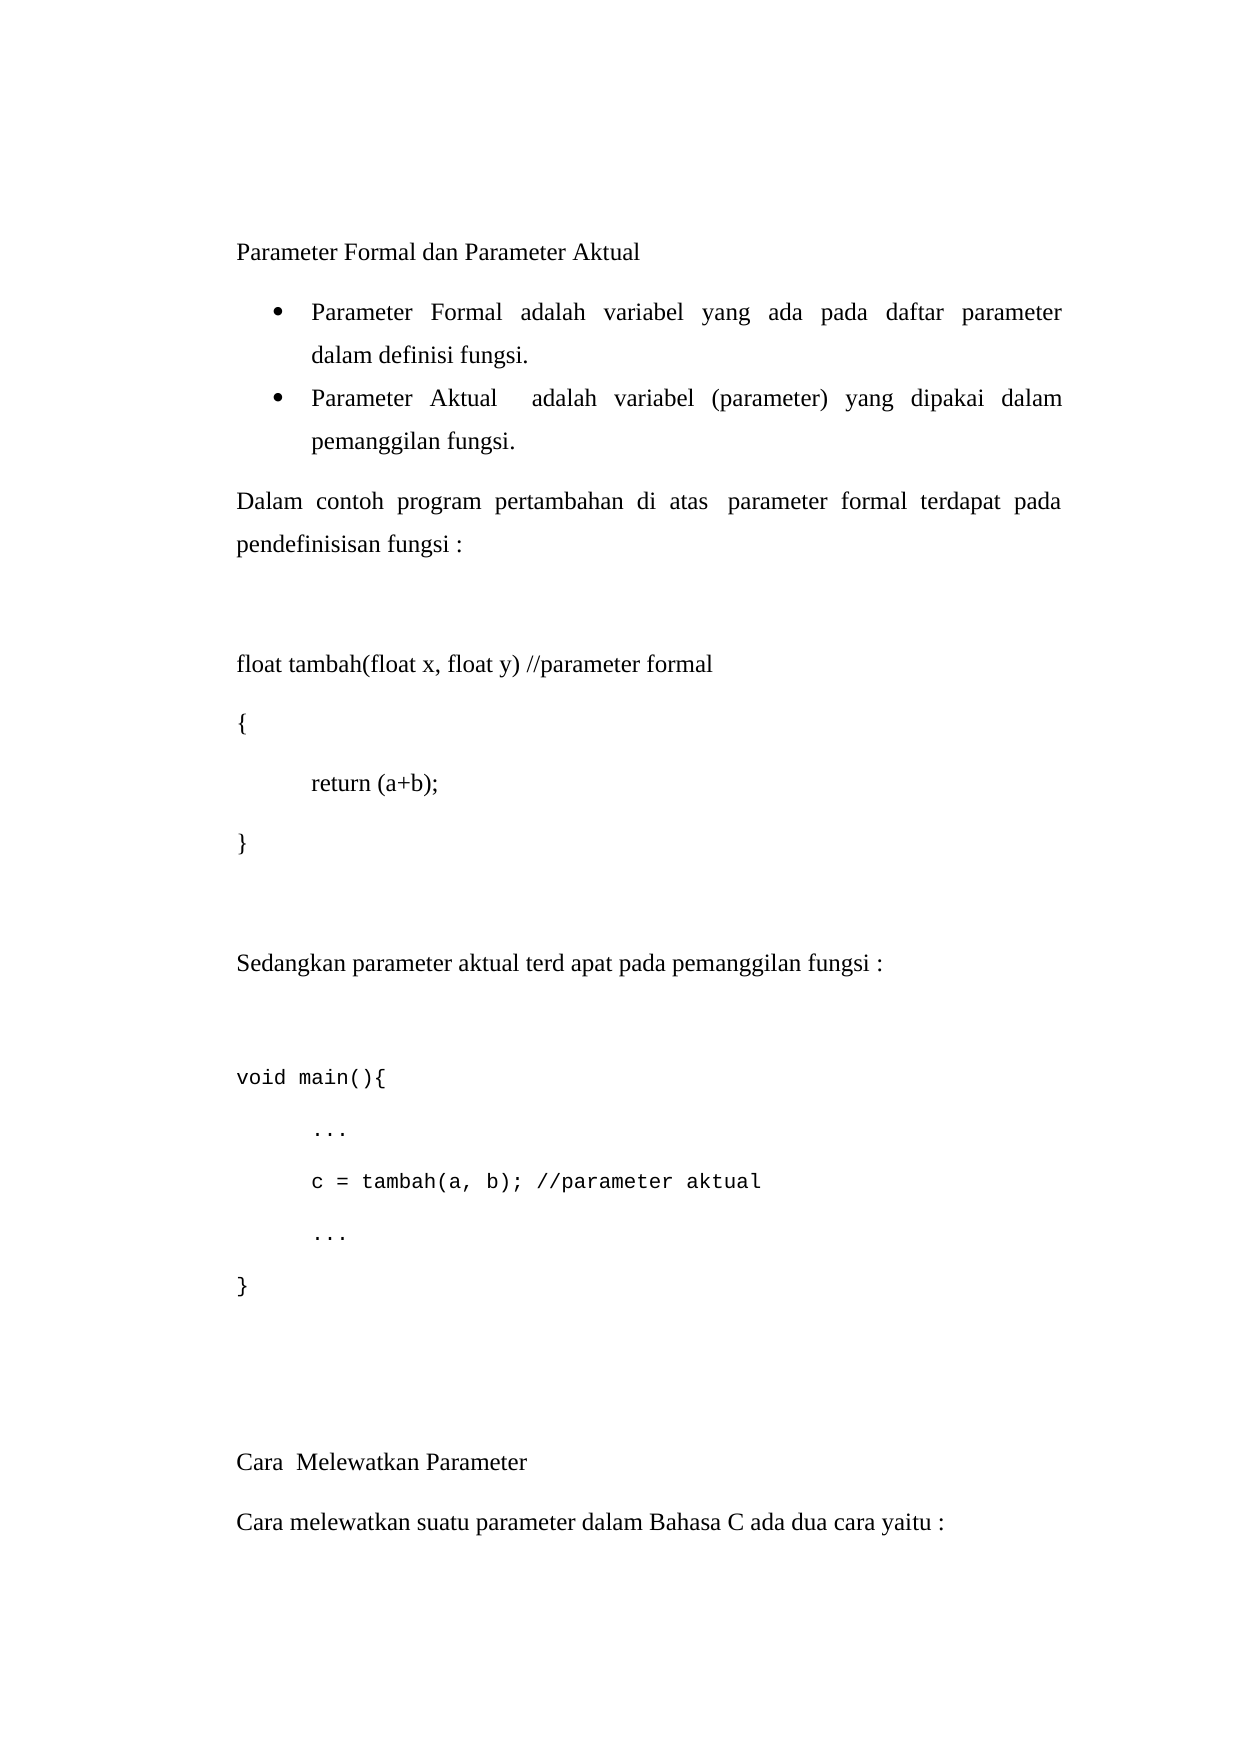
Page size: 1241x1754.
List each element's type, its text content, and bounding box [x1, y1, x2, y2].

text float tambah(float x, float y) //parameter formal [236, 649, 1063, 677]
text } [236, 828, 1063, 857]
text ... [236, 1223, 1063, 1247]
text Cara melewatkan suatu parameter dalam Bahasa C ada dua cara yaitu : [236, 1507, 1063, 1536]
text Cara Melewatkan Parameter [236, 1447, 1063, 1476]
text } [236, 1276, 1063, 1299]
text ... [236, 1119, 1063, 1143]
list Parameter Aktual adalah variabel (parameter) yang dipakai dalam pemanggilan fungsi. [274, 383, 1063, 455]
text void main(){ [236, 1067, 1063, 1091]
text { [236, 708, 1063, 737]
text Sedangkan parameter aktual terd apat pada pemanggilan fungsi : [236, 948, 1063, 976]
text c = tambah(a, b); //parameter aktual [236, 1171, 1063, 1195]
text return (a+b); [236, 768, 1063, 797]
text Dalam contoh program pertambahan di atas parameter formal terdapat pada pendefinisisan fungsi : [236, 486, 1063, 558]
text Parameter Formal dan Parameter Aktual [236, 237, 1063, 266]
list Parameter Formal adalah variabel yang ada pada daftar parameter dalam definisi fungsi. [274, 297, 1063, 369]
